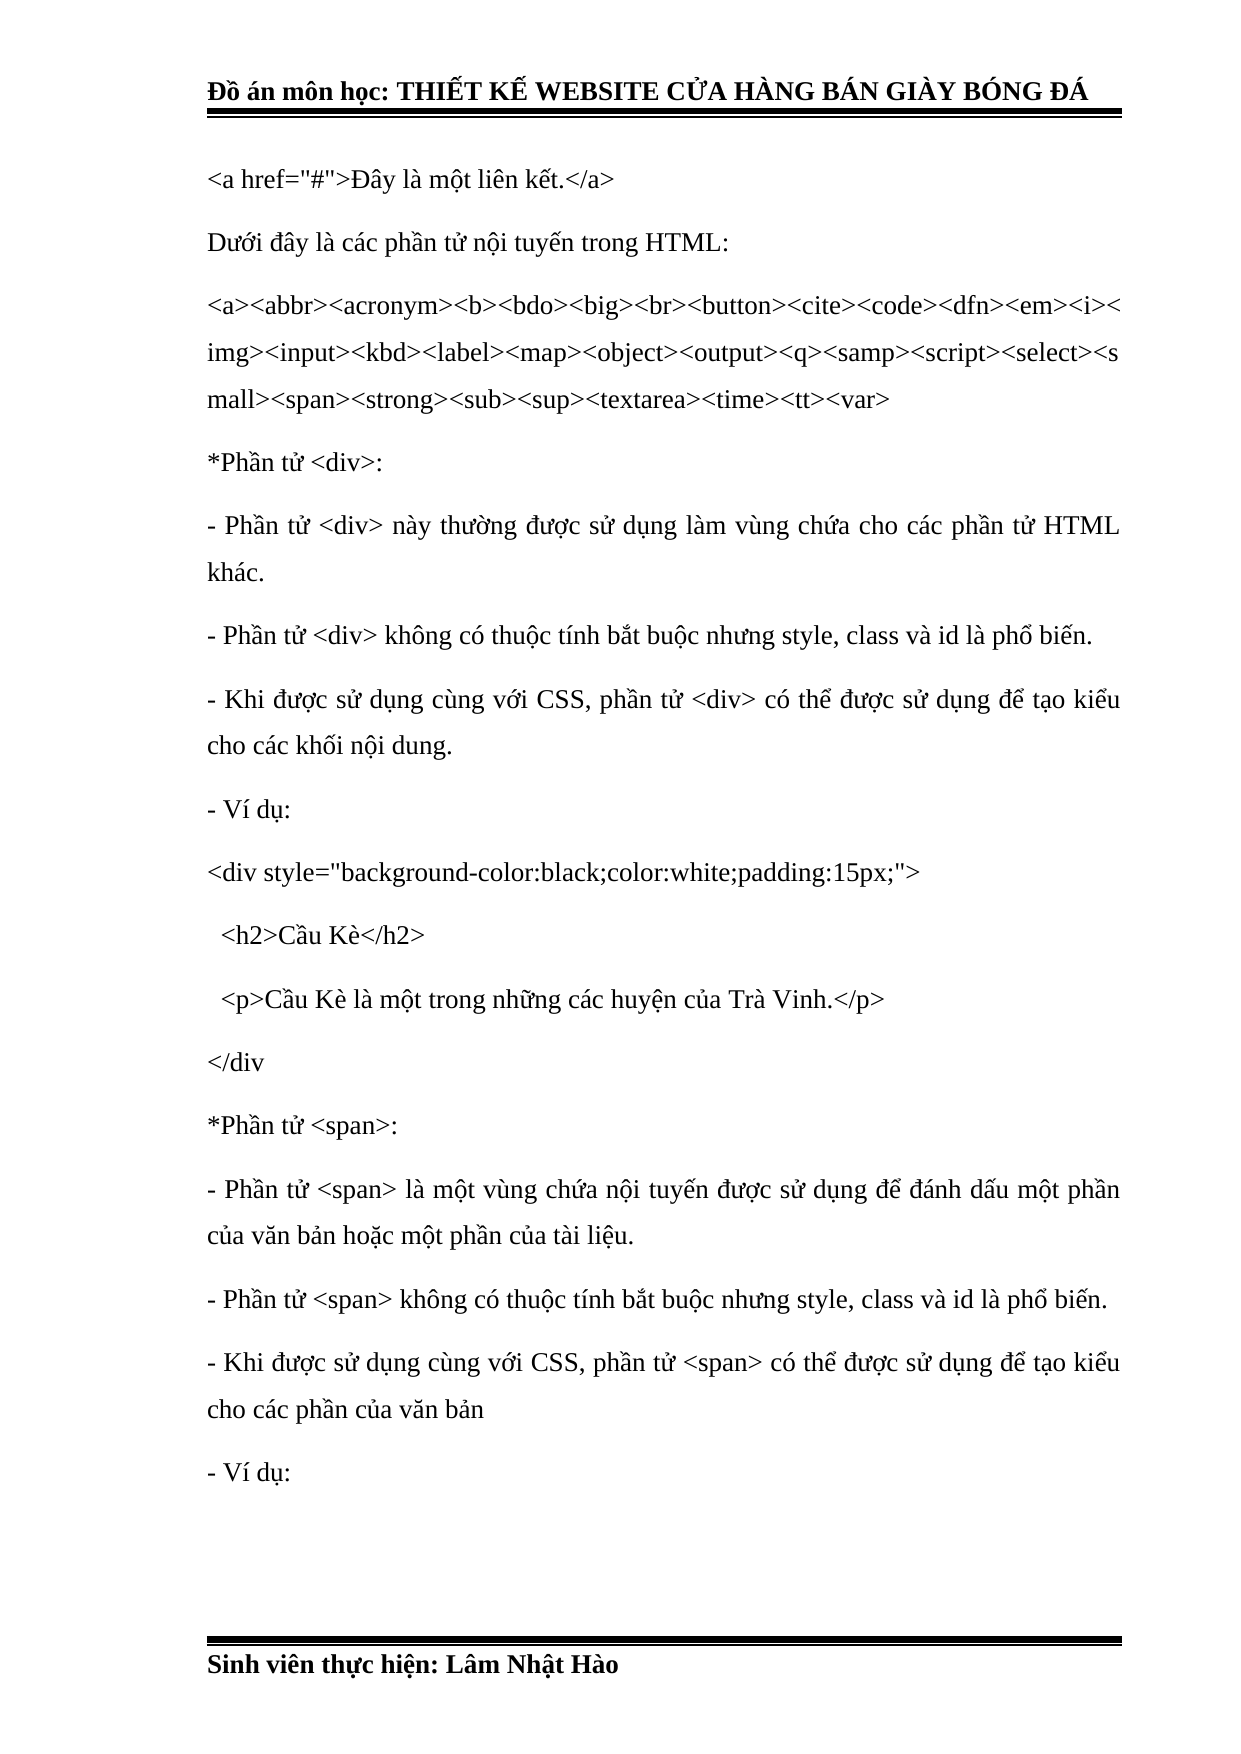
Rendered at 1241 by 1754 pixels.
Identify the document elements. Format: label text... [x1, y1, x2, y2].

text - Phần tử <div> này thường được sử dụng làm vùng chứa cho các phần tử HTML khác. [207, 509, 1122, 587]
text <a><abbr><acronym><b><bdo><big><br><button><cite><code><dfn><em><i><img><input><kbd><label><map><object><output><q><samp><script><select><small><span><strong><sub><sup><textarea><time><tt><var> [207, 289, 1122, 414]
text </div [207, 1046, 1122, 1077]
text - Khi được sử dụng cùng với CSS, phần tử <div> có thể được sử dụng để tạo kiểu cho các khối nội dung. [207, 683, 1122, 761]
text - Phần tử <div> không có thuộc tính bắt buộc nhưng style, class và id là phổ biến. [207, 619, 1122, 651]
text Dưới đây là các phần tử nội tuyến trong HTML: [207, 226, 1122, 257]
text - Phần tử <span> là một vùng chứa nội tuyến được sử dụng để đánh dấu một phần của văn bản hoặc một phần của tài liệu. [207, 1173, 1122, 1251]
text - Ví dụ: [207, 793, 1122, 824]
text - Phần tử <span> không có thuộc tính bắt buộc nhưng style, class và id là phổ biến. [207, 1283, 1122, 1314]
text <h2>Cầu Kè</h2> [207, 919, 1122, 951]
text - Khi được sử dụng cùng với CSS, phần tử <span> có thể được sử dụng để tạo kiểu cho các phần của văn bản [207, 1346, 1122, 1424]
text <a href="#">Đây là một liên kết.</a> [207, 163, 1122, 194]
text *Phần tử <div>: [207, 446, 1122, 477]
text - Ví dụ: [207, 1456, 1122, 1487]
text *Phần tử <span>: [207, 1109, 1122, 1141]
text <div style="background-color:black;color:white;padding:15px;"> [207, 856, 1122, 887]
text <p>Cầu Kè là một trong những các huyện của Trà Vinh.</p> [207, 983, 1122, 1014]
